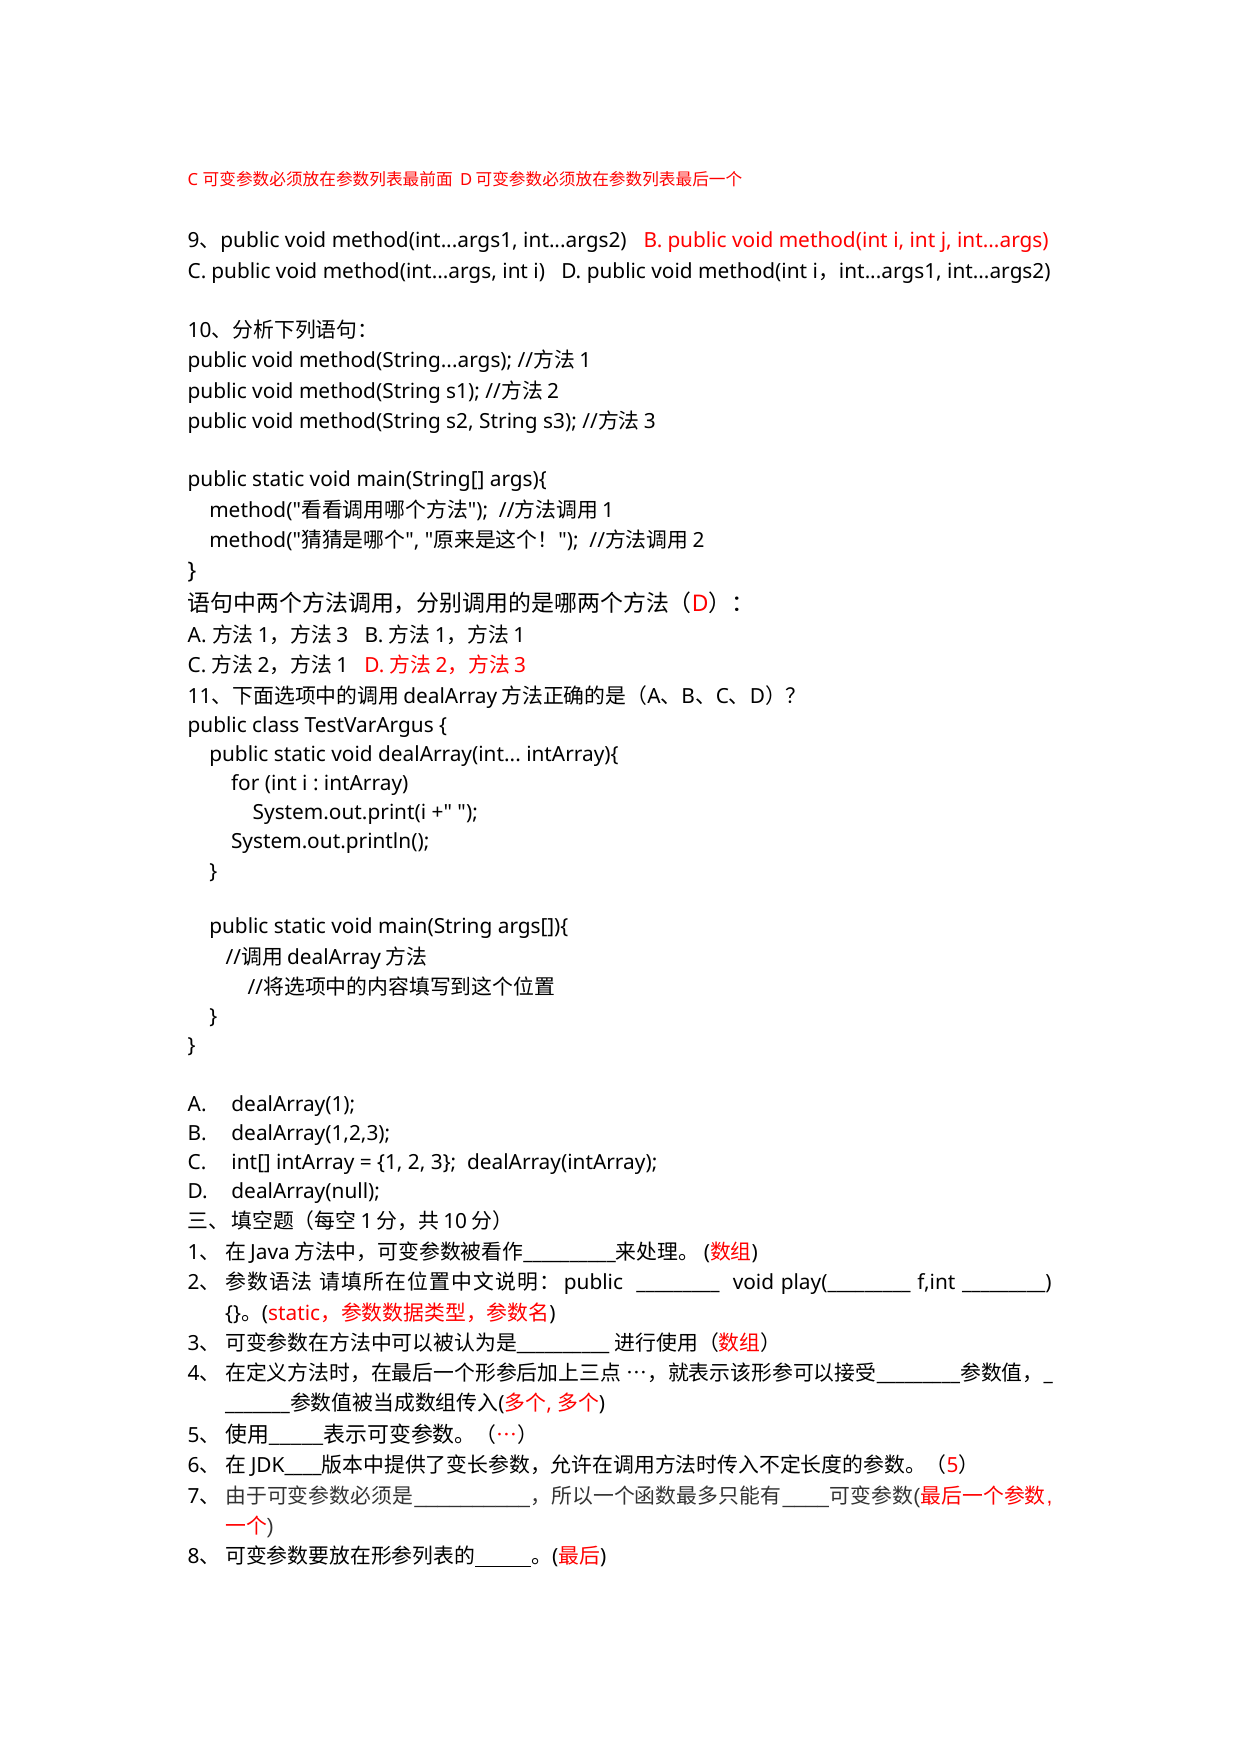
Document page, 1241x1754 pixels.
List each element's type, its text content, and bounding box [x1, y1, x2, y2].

text C. public void method(int...args, int i) D. public void method(int i，int...args1, int...args2) [187, 254, 1053, 284]
list 在定义方法时，在最后一个形参后加上三点 …，就表示该形参可以接受_________参数值，________参数值被当成数组传入(多个, 多个) [187, 1356, 1053, 1417]
text B. dealArray(1,2,3); [187, 1117, 1053, 1146]
text method("看看调用哪个方法"); //方法调用1 [187, 493, 1053, 523]
text public void method(String s1); //方法2 [187, 374, 1053, 404]
text 11、下面选项中的调用dealArray方法正确的是（A、B、C、D）？ [187, 679, 1053, 709]
text D. dealArray(null); [187, 1176, 1053, 1205]
list 在 JDK____版本中提供了变长参数，允许在调用方法时传入不定长度的参数。（5） [187, 1449, 1053, 1479]
text C. 方法2，方法1 D. 方法2，方法3 [187, 648, 1053, 679]
text A. dealArray(1); [187, 1088, 1053, 1117]
text for (int i : intArray) [187, 767, 1053, 797]
text C 可变参数必须放在参数列表最前面 D可变参数必须放在参数列表最后一个 [187, 162, 1053, 194]
text System.out.println(); [187, 826, 1053, 855]
text C. int[] intArray = {1, 2, 3}; dealArray(intArray); [187, 1146, 1053, 1176]
text public class TestVarArgus { [187, 709, 1053, 738]
text } [187, 1001, 1053, 1030]
text } [187, 855, 1053, 884]
text public static void main(String[] args){ [187, 464, 1053, 493]
text public void method(String...args); //方法1 [187, 344, 1053, 374]
list 填空题（每空1分，共10分） [187, 1205, 1053, 1235]
text System.out.print(i +" "); [187, 797, 1053, 826]
text } [187, 554, 1053, 585]
text 语句中两个方法调用，分别调用的是哪两个方法（D）： [187, 585, 1053, 618]
text } [187, 1030, 1053, 1059]
text public static void main(String args[]){ [187, 911, 1053, 940]
text A. 方法1，方法3 B. 方法1，方法1 [187, 618, 1053, 648]
list 由于可变参数必须是__________，所以一个函数最多只能有____可变参数(最后一个参数,一个) [267, 1479, 1053, 1539]
list 使用_____表示可变参数。（…） [187, 1417, 1053, 1449]
list 可变参数要放在形参列表的 。(最后) [187, 1539, 1053, 1570]
text method("猜猜是哪个", "原来是这个！"); //方法调用2 [187, 523, 1053, 554]
text public static void dealArray(int... intArray){ [187, 738, 1053, 767]
text //将选项中的内容填写到这个位置 [187, 970, 1053, 1001]
text //调用dealArray方法 [187, 940, 1053, 970]
text 9、public void method(int...args1, int...args2) B. public void method(int i, int j, int...args) [187, 224, 1053, 254]
text 10、分析下列语句： [187, 313, 1053, 344]
text public void method(String s2, String s3); //方法3 [187, 404, 1053, 435]
list 在Java方法中，可变参数被看作__________来处理。 (数组) [187, 1235, 1053, 1265]
list 参数语法 请填所在位置中文说明：public _________ void play(_________ f,int _________){}。(static，参数数据类型，参数名) [187, 1265, 1053, 1326]
list 可变参数在方法中可以被认为是__________ 进行使用（数组） [187, 1326, 1053, 1356]
